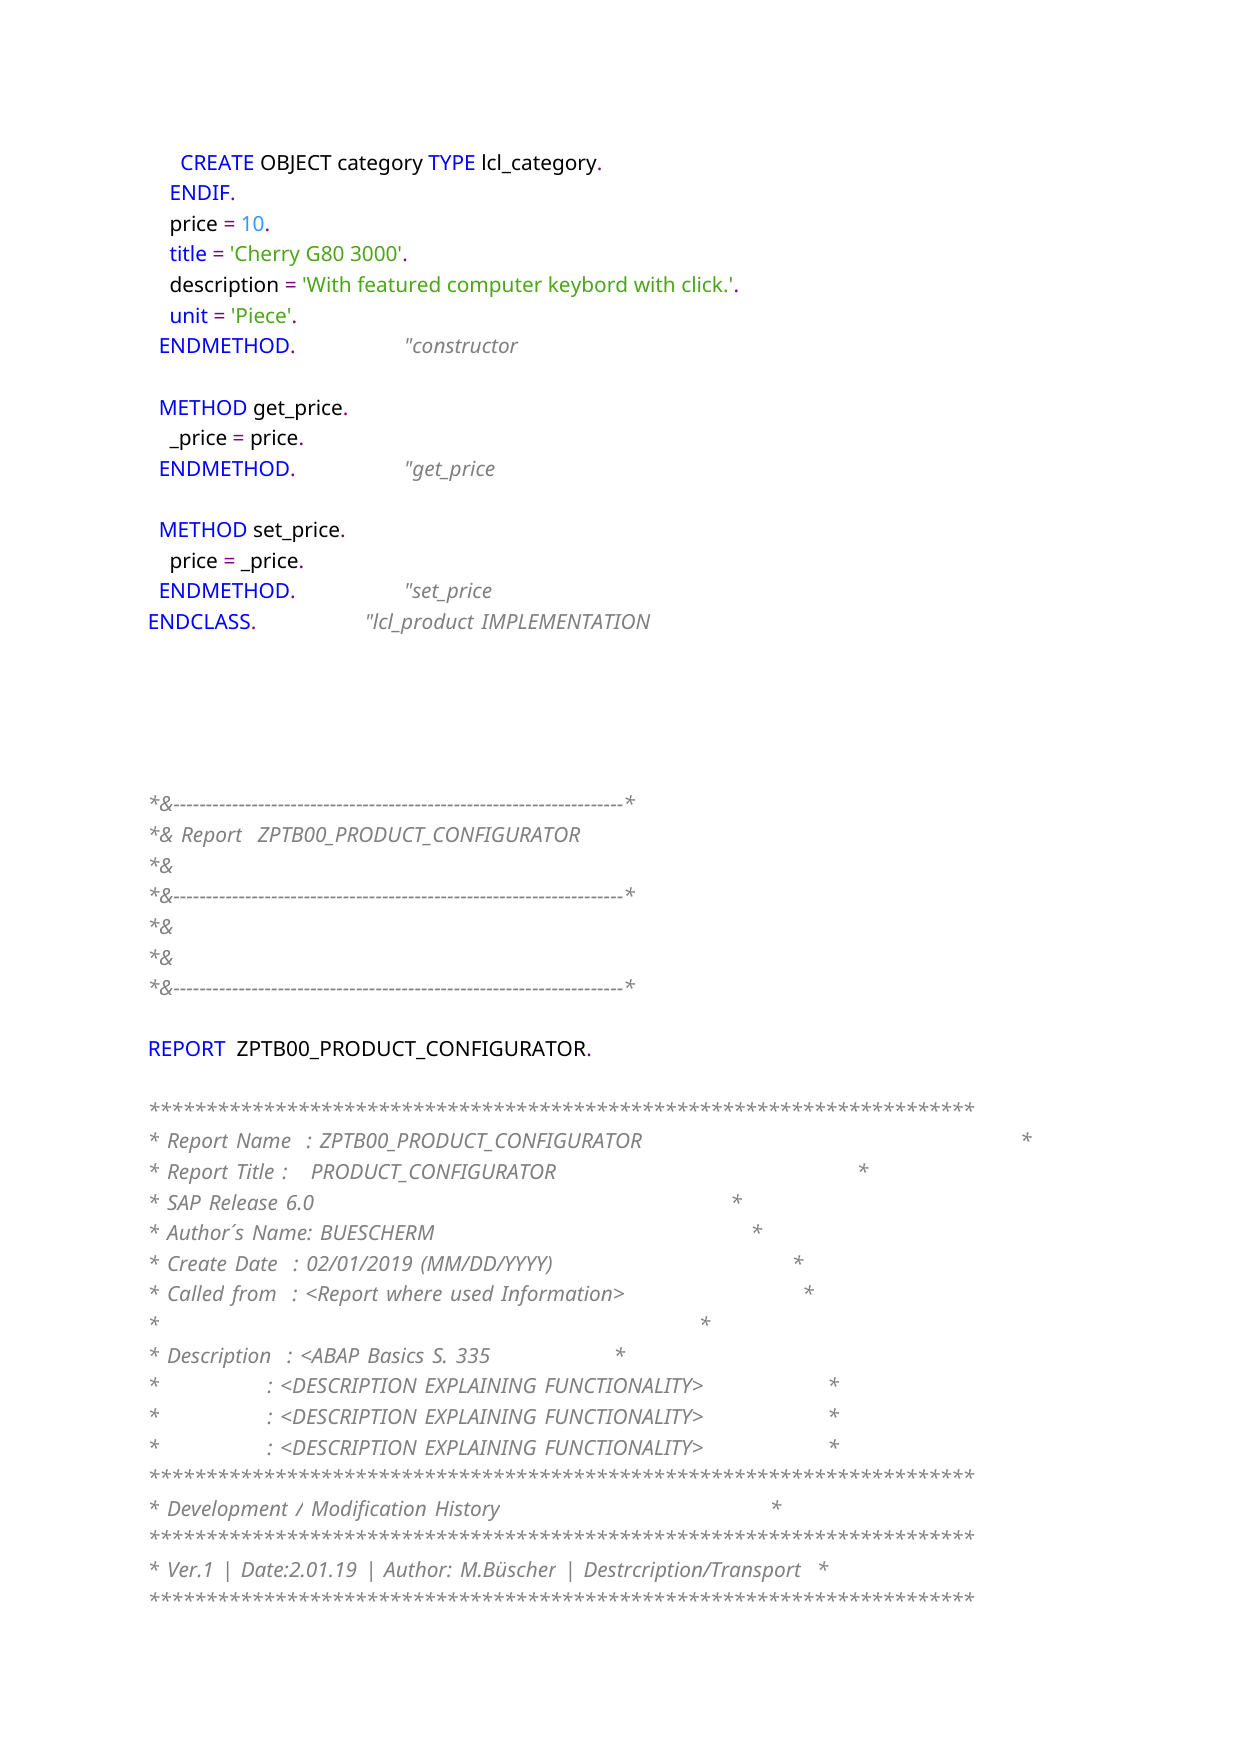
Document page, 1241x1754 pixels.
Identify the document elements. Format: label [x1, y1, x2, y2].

text [148, 789, 1093, 1614]
text [148, 148, 1093, 635]
